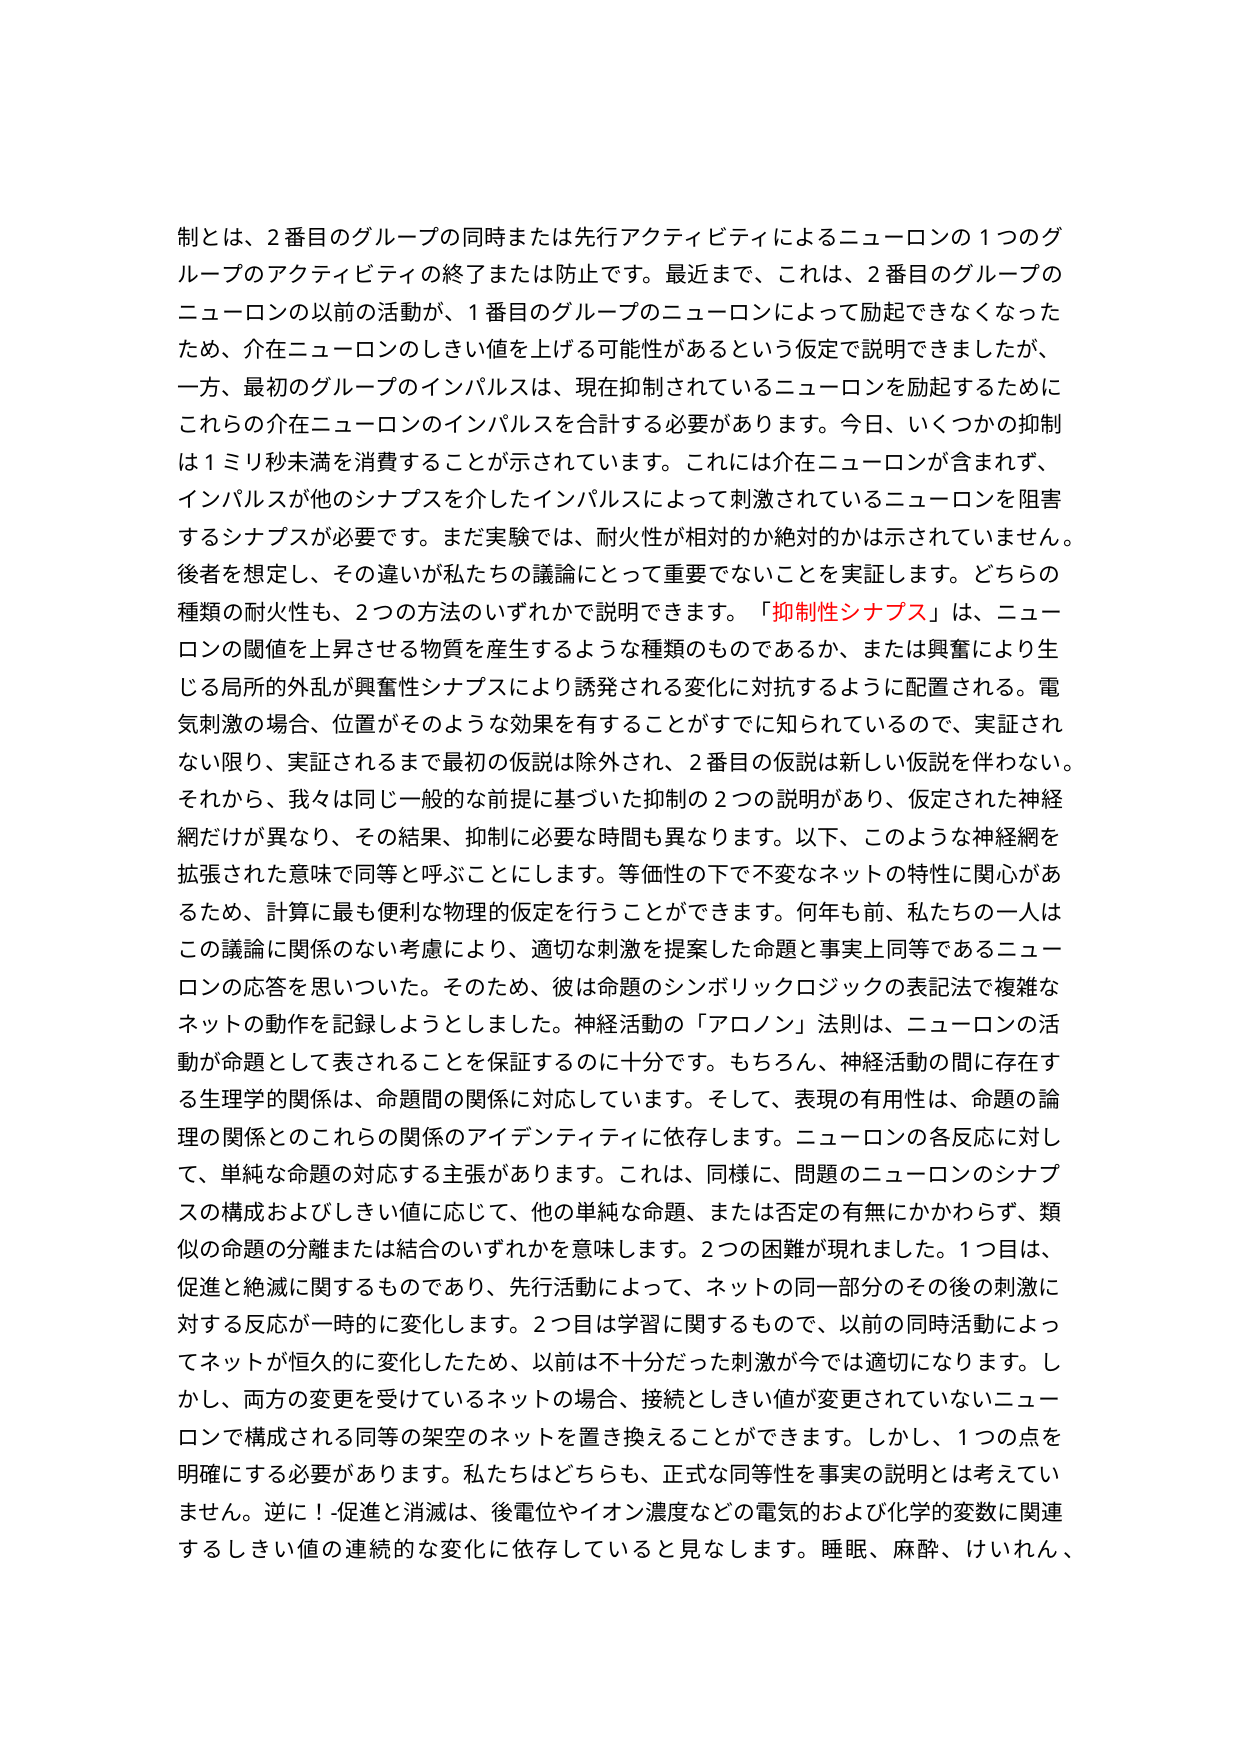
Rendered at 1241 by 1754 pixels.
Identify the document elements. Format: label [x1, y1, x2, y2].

text [177, 217, 1063, 1567]
